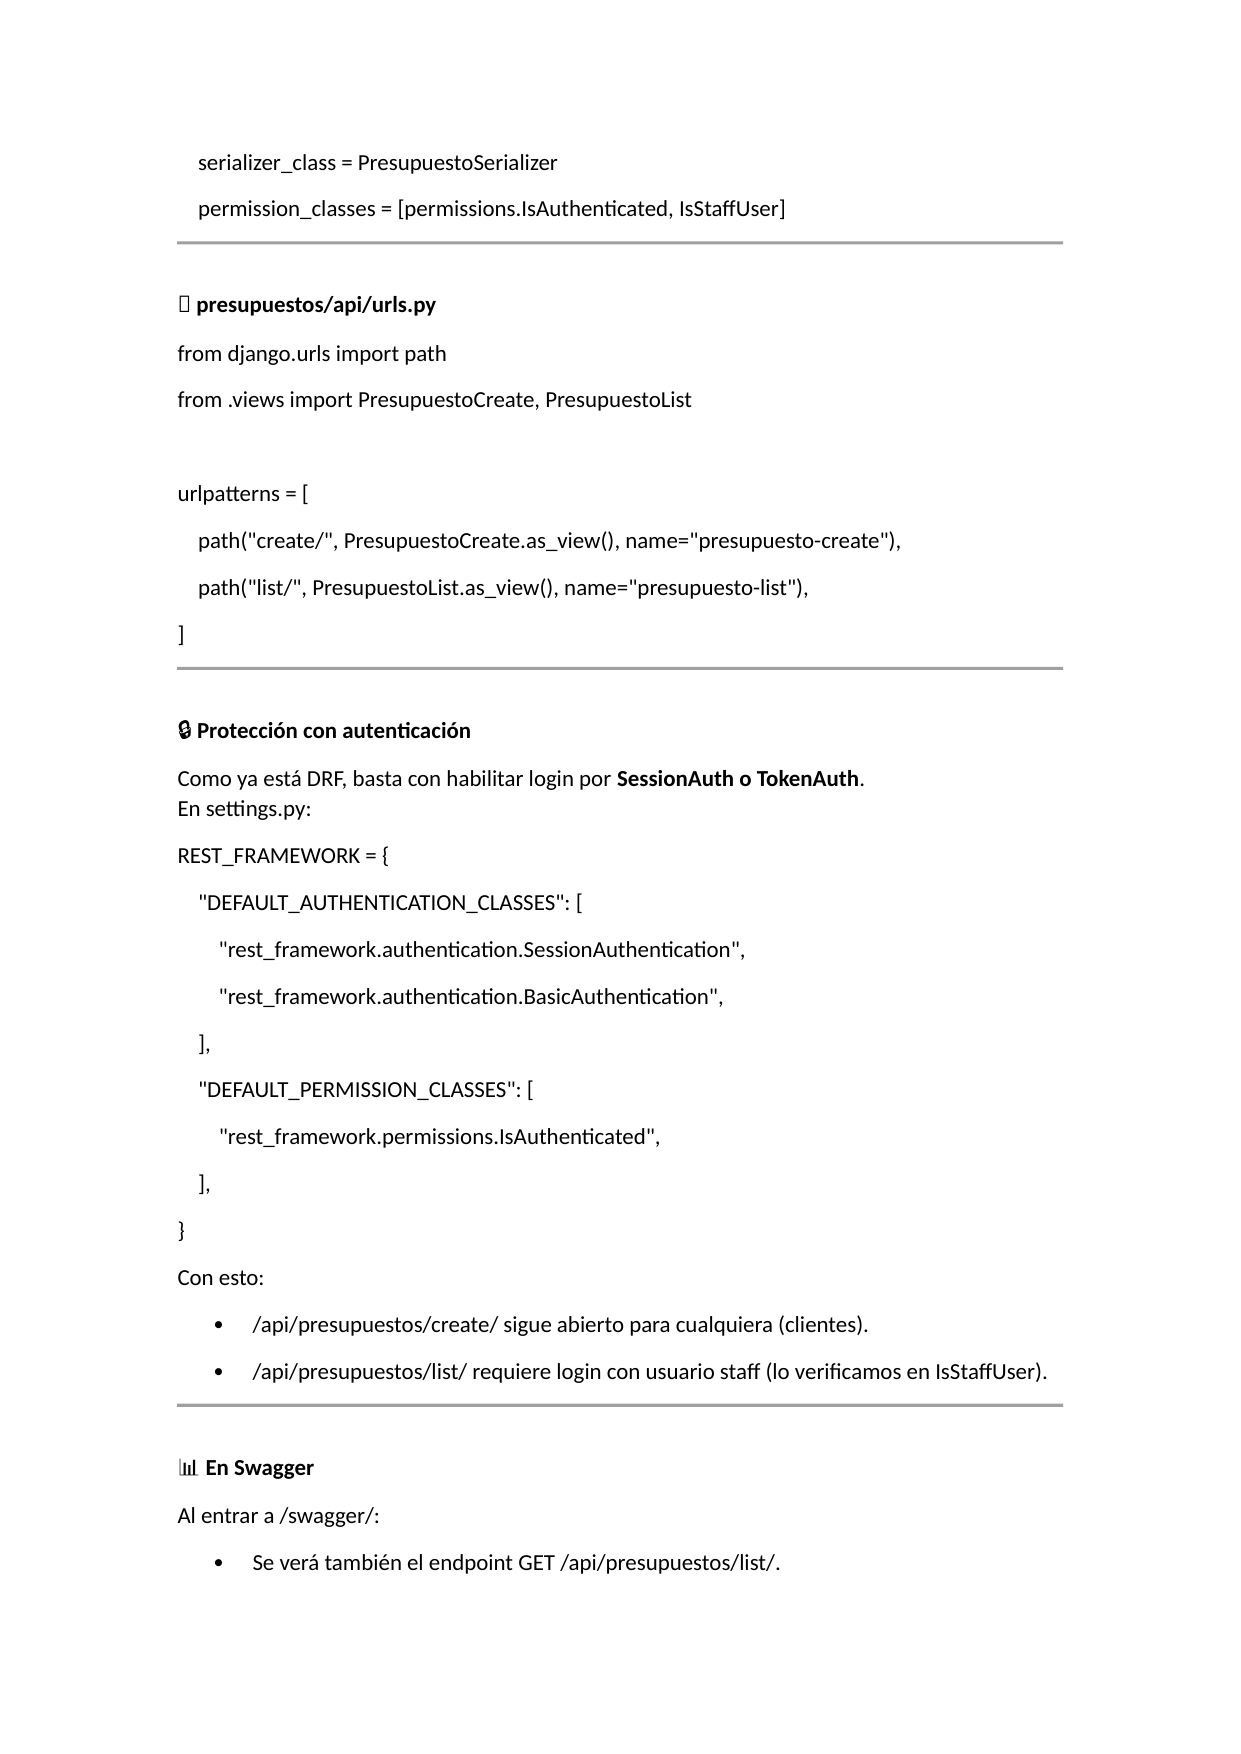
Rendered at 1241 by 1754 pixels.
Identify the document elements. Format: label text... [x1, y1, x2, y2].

text "rest_framework.authentication.BasicAuthentication", [177, 982, 1063, 1010]
list /api/presupuestos/create/ sigue abierto para cualquiera (clientes). [215, 1310, 1063, 1338]
text from .views import PresupuestoCreate, PresupuestoList [177, 386, 1063, 413]
text Al entrar a /swagger/: [177, 1501, 1063, 1529]
text "DEFAULT_PERMISSION_CLASSES": [ [177, 1076, 1063, 1103]
text ] [177, 620, 1063, 648]
text ], [177, 1169, 1063, 1197]
text 📊 En Swagger [177, 1451, 1063, 1482]
list /api/presupuestos/list/ requiere login con usuario staff (lo verificamos en IsStaffUser). [215, 1357, 1063, 1385]
text REST_FRAMEWORK = { [177, 841, 1063, 869]
text from django.urls import path [177, 339, 1063, 367]
list Se verá también el endpoint GET /api/presupuestos/list/. [215, 1548, 1063, 1576]
text "DEFAULT_AUTHENTICATION_CLASSES": [ [177, 888, 1063, 916]
text path("list/", PresupuestoList.as_view(), name="presupuesto-list"), [177, 573, 1063, 601]
text "rest_framework.permissions.IsAuthenticated", [177, 1122, 1063, 1150]
text "rest_framework.authentication.SessionAuthentication", [177, 935, 1063, 963]
text ], [177, 1029, 1063, 1057]
text urlpatterns = [ [177, 479, 1063, 507]
text Como ya está DRF, basta con habilitar login por SessionAuth o TokenAuth. En settings.py: [177, 764, 1063, 822]
text permission_classes = [permissions.IsAuthenticated, IsStaffUser] [177, 194, 1063, 222]
text path("create/", PresupuestoCreate.as_view(), name="presupuesto-create"), [177, 526, 1063, 554]
text 📄 presupuestos/api/urls.py [177, 288, 1063, 319]
text } [177, 1216, 1063, 1244]
text Con esto: [177, 1263, 1063, 1291]
text 🔒 Protección con autenticación [177, 714, 1063, 745]
text serializer_class = PresupuestoSerializer [177, 148, 1063, 176]
